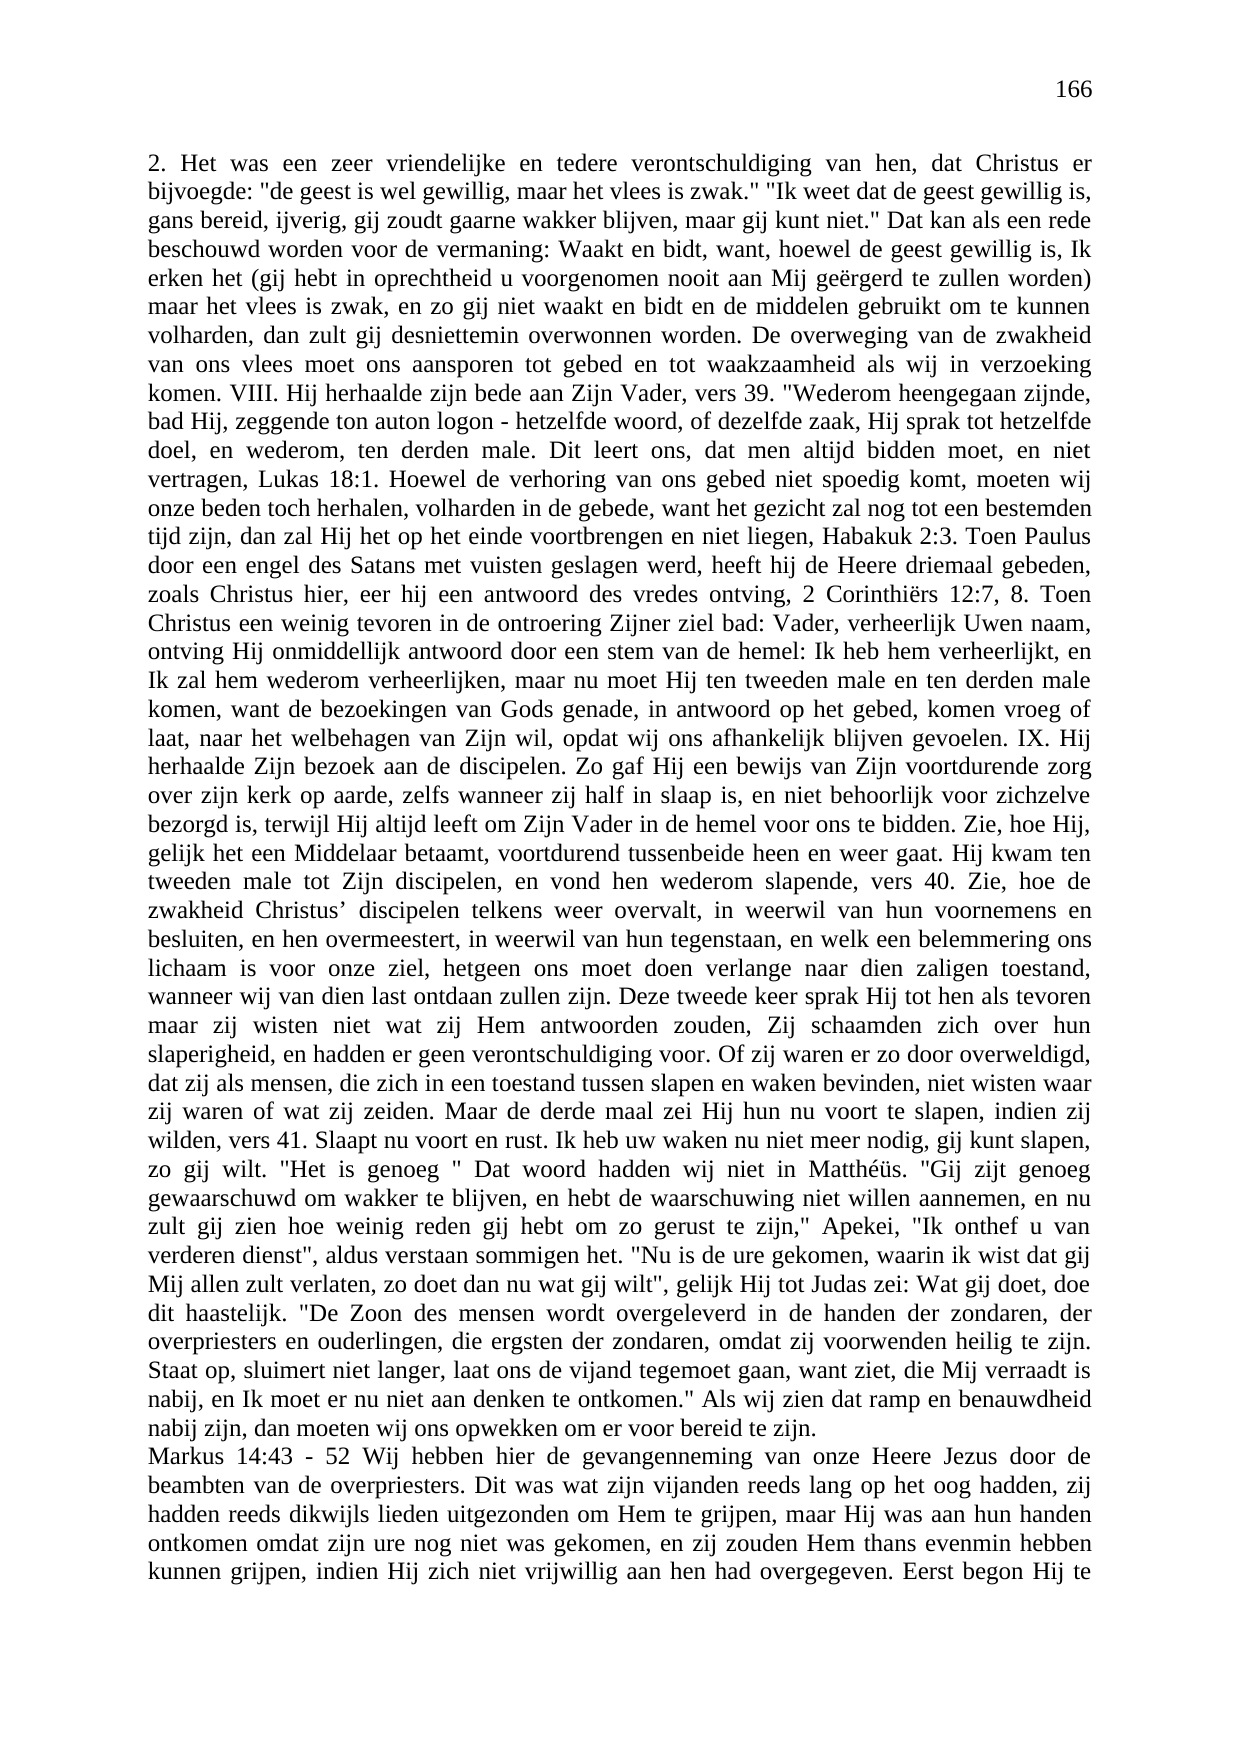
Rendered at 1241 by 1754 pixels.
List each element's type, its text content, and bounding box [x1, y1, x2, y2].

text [148, 1441, 1093, 1585]
text 2. Het was een zeer vriendelijke en tedere verontschuldiging van hen, dat Christus er bijvoegde: "de geest is wel gewillig, maar het vlees is zwak." "Ik weet dat de geest gewillig is, gans bereid, ijverig, gij zoudt gaarne wakker blijven, maar gij kunt niet." Dat kan als een rede beschouwd worden voor de vermaning: Waakt en bidt, want, hoewel de geest gewillig is, Ik erken het (gij hebt in oprechtheid u voorgenomen nooit aan Mij geërgerd te zullen worden) maar het vlees is zwak, en zo gij niet waakt en bidt en de middelen gebruikt om te kunnen volharden, dan zult gij desniettemin overwonnen worden. De overweging van de zwakheid van ons vlees moet ons aansporen tot gebed en tot waakzaamheid als wij in verzoeking komen. VIII. Hij herhaalde zijn bede aan Zijn Vader, vers 39. "Wederom heengegaan zijnde, bad Hij, zeggende ton auton logon - hetzelfde woord, of dezelfde zaak, Hij sprak tot hetzelfde doel, en wederom, ten derden male. Dit leert ons, dat men altijd bidden moet, en niet vertragen, Lukas 18:1. Hoewel de verhoring van ons gebed niet spoedig komt, moeten wij onze beden toch herhalen, volharden in de gebede, want het gezicht zal nog tot een bestemden tijd zijn, dan zal Hij het op het einde voortbrengen en niet liegen, Habakuk 2:3. Toen Paulus door een engel des Satans met vuisten geslagen werd, heeft hij de Heere driemaal gebeden, zoals Christus hier, eer hij een antwoord des vredes ontving, 2 Corinthiërs 12:7, 8. Toen Christus een weinig tevoren in de ontroering Zijner ziel bad: Vader, verheerlijk Uwen naam, ontving Hij onmiddellijk antwoord door een stem van de hemel: Ik heb hem verheerlijkt, en Ik zal hem wederom verheerlijken, maar nu moet Hij ten tweeden male en ten derden male komen, want de bezoekingen van Gods genade, in antwoord op het gebed, komen vroeg of laat, naar het welbehagen van Zijn wil, opdat wij ons afhankelijk blijven gevoelen. IX. Hij herhaalde Zijn bezoek aan de discipelen. Zo gaf Hij een bewijs van Zijn voortdurende zorg over zijn kerk op aarde, zelfs wanneer zij half in slaap is, en niet behoorlijk voor zichzelve bezorgd is, terwijl Hij altijd leeft om Zijn Vader in de hemel voor ons te bidden. Zie, hoe Hij, gelijk het een Middelaar betaamt, voortdurend tussenbeide heen en weer gaat. Hij kwam ten tweeden male tot Zijn discipelen, en vond hen wederom slapende, vers 40. Zie, hoe de zwakheid Christus’ discipelen telkens weer overvalt, in weerwil van hun voornemens en besluiten, en hen overmeestert, in weerwil van hun tegenstaan, en welk een belemmering ons lichaam is voor onze ziel, hetgeen ons moet doen verlange naar dien zaligen toestand, wanneer wij van dien last ontdaan zullen zijn. Deze tweede keer sprak Hij tot hen als tevoren maar zij wisten niet wat zij Hem antwoorden zouden, Zij schaamden zich over hun slaperigheid, en hadden er geen verontschuldiging voor. Of zij waren er zo door overweldigd, dat zij als mensen, die zich in een toestand tussen slapen en waken bevinden, niet wisten waar zij waren of wat zij zeiden. Maar de derde maal zei Hij hun nu voort te slapen, indien zij wilden, vers 41. Slaapt nu voort en rust. Ik heb uw waken nu niet meer nodig, gij kunt slapen, zo gij wilt. "Het is genoeg " Dat woord hadden wij niet in Matthéüs. "Gij zijt genoeg gewaarschuwd om wakker te blijven, en hebt de waarschuwing niet willen aannemen, en nu zult gij zien hoe weinig reden gij hebt om zo gerust te zijn," Apekei, "Ik onthef u van verderen dienst", aldus verstaan sommigen het. "Nu is de ure gekomen, waarin ik wist dat gij Mij allen zult verlaten, zo doet dan nu wat gij wilt", gelijk Hij tot Judas zei: Wat gij doet, doe dit haastelijk. "De Zoon des mensen wordt overgeleverd in de handen der zondaren, der overpriesters en ouderlingen, die ergsten der zondaren, omdat zij voorwenden heilig te zijn. Staat op, sluimert niet langer, laat ons de vijand tegemoet gaan, want ziet, die Mij verraadt is nabij, en Ik moet er nu niet aan denken te ontkomen." Als wij zien dat ramp en benauwdheid nabij zijn, dan moeten wij ons opwekken om er voor bereid te zijn. [148, 148, 1093, 1441]
